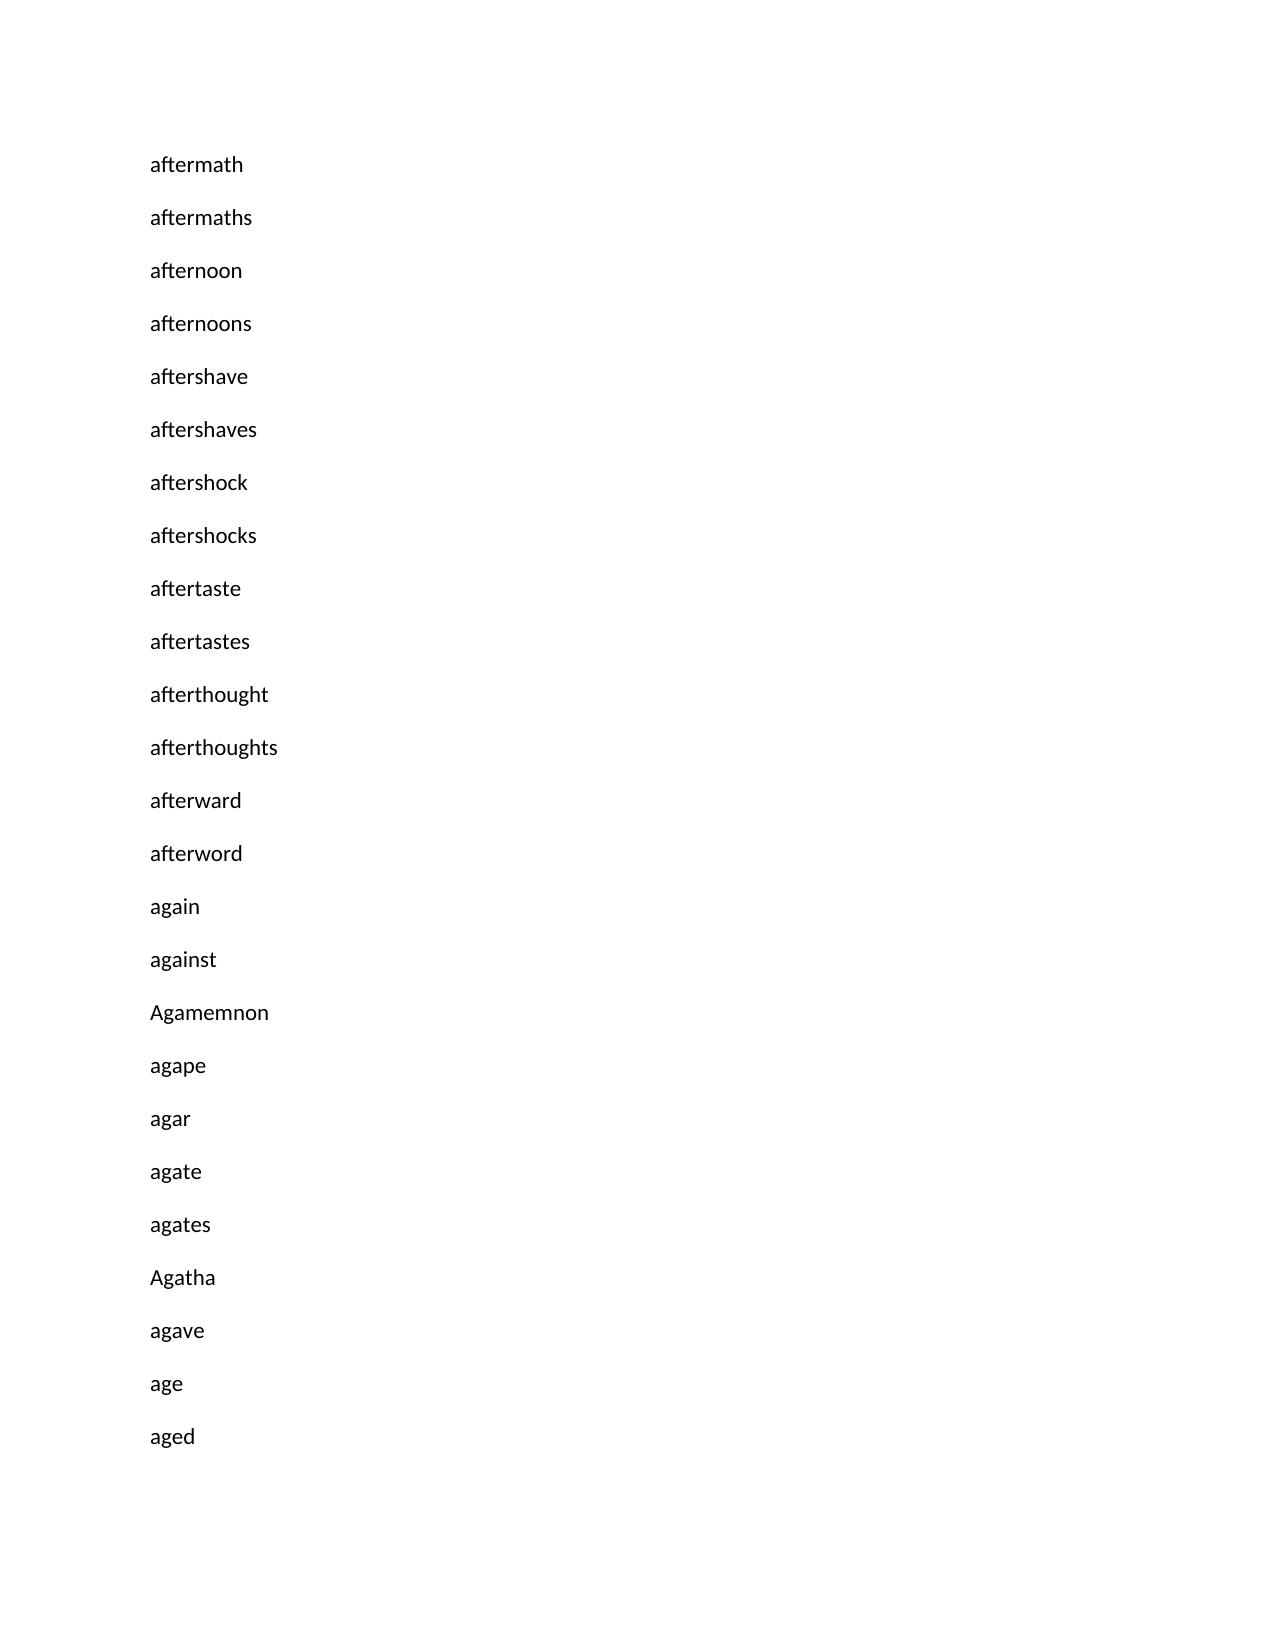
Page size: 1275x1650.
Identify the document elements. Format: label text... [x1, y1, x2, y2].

text afterthoughts [150, 733, 1125, 761]
text afterthought [150, 680, 1125, 708]
text afternoons [150, 309, 1125, 337]
text age [150, 1369, 1125, 1397]
text aftershaves [150, 415, 1125, 443]
text Agamemnon [150, 998, 1125, 1026]
text aftertaste [150, 574, 1125, 602]
text against [150, 945, 1125, 973]
text aftertastes [150, 627, 1125, 655]
text Agatha [150, 1263, 1125, 1291]
text aftershocks [150, 521, 1125, 549]
text agate [150, 1157, 1125, 1185]
text agar [150, 1104, 1125, 1132]
text agape [150, 1051, 1125, 1079]
text aftershave [150, 362, 1125, 390]
text aftermaths [150, 203, 1125, 231]
text aged [150, 1422, 1125, 1451]
text again [150, 892, 1125, 920]
text afterward [150, 786, 1125, 814]
text aftermath [150, 150, 1125, 178]
text afternoon [150, 256, 1125, 284]
text afterword [150, 839, 1125, 867]
text aftershock [150, 468, 1125, 496]
text agave [150, 1316, 1125, 1344]
text agates [150, 1210, 1125, 1238]
